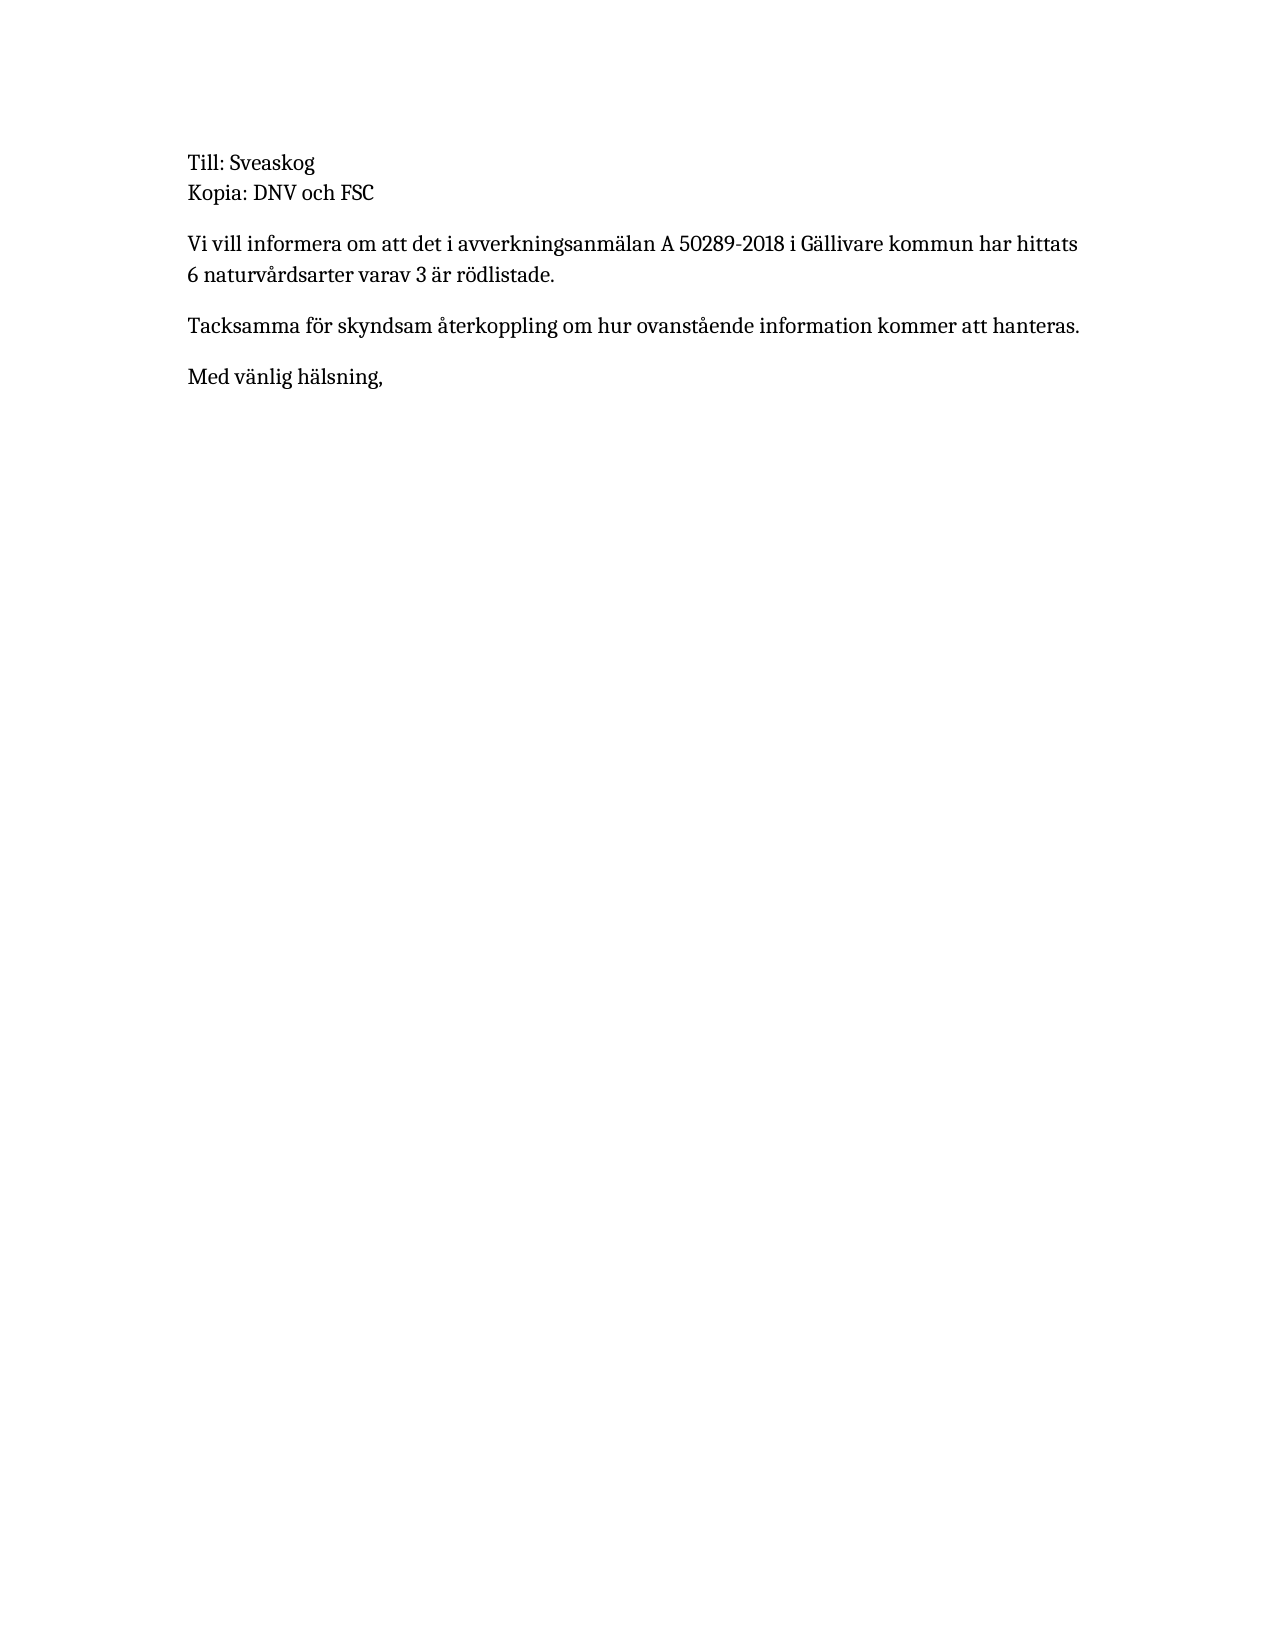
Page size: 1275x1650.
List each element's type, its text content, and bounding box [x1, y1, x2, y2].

text Med vänlig hälsning, [187, 363, 1087, 420]
text Tacksamma för skyndsam återkoppling om hur ovanstående information kommer att hanteras. [187, 312, 1087, 339]
text Till: Sveaskog Kopia: DNV och FSC [187, 150, 1087, 207]
text Vi vill informera om att det i avverkningsanmälan A 50289-2018 i Gällivare kommun har hittats 6 naturvårdsarter varav 3 är rödlistade. [187, 231, 1087, 288]
